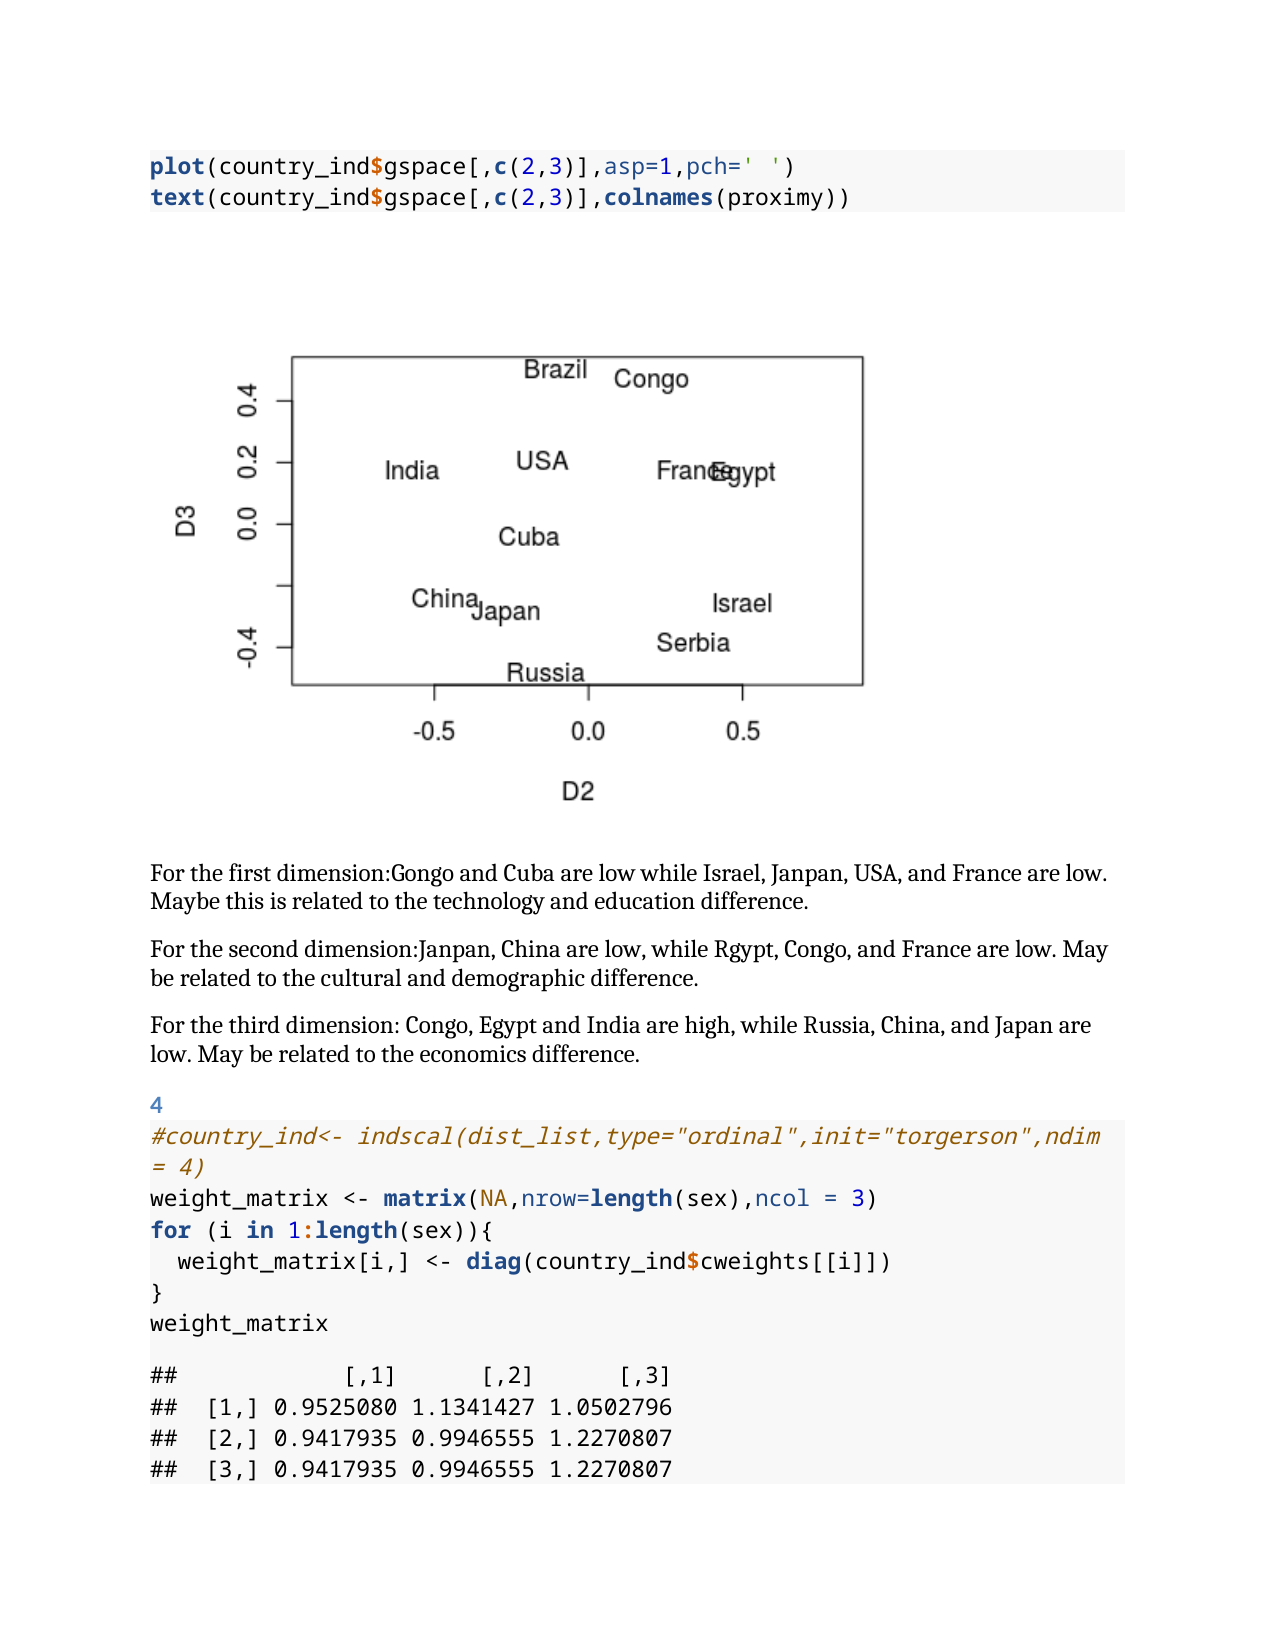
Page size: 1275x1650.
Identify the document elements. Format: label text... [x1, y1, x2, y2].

text For the third dimension: Congo, Egypt and India are high, while Russia, China, and Japan are low. May be related to the economics difference. [150, 1011, 1125, 1068]
text For the first dimension:Gongo and Cuba are low while Israel, Janpan, USA, and France are low. Maybe this is related to the technology and education difference. [150, 858, 1125, 916]
text plot(country_ind$gspace[,c(2,3)],asp=1,pch=' ') text(country_ind$gspace[,c(2,3)],colnames(proximy)) [796, 150, 1125, 212]
picture [168, 233, 927, 840]
text For the second dimension:Janpan, China are low, while Rgypt, Congo, and France are low. May be related to the cultural and demographic difference. [150, 935, 1125, 992]
subtitle 4 [150, 1089, 1125, 1120]
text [150, 1359, 1125, 1484]
text #country_ind<- indscal(dist_list,type="ordinal",init="torgerson",ndim = 4) weight_matrix <- matrix(NA,nrow=length(sex),ncol = 3) for (i in 1:length(sex)){ weight_matrix[i,] <- diag(country_ind$cweights[[i]]) } weight_matrix [150, 1120, 1125, 1338]
